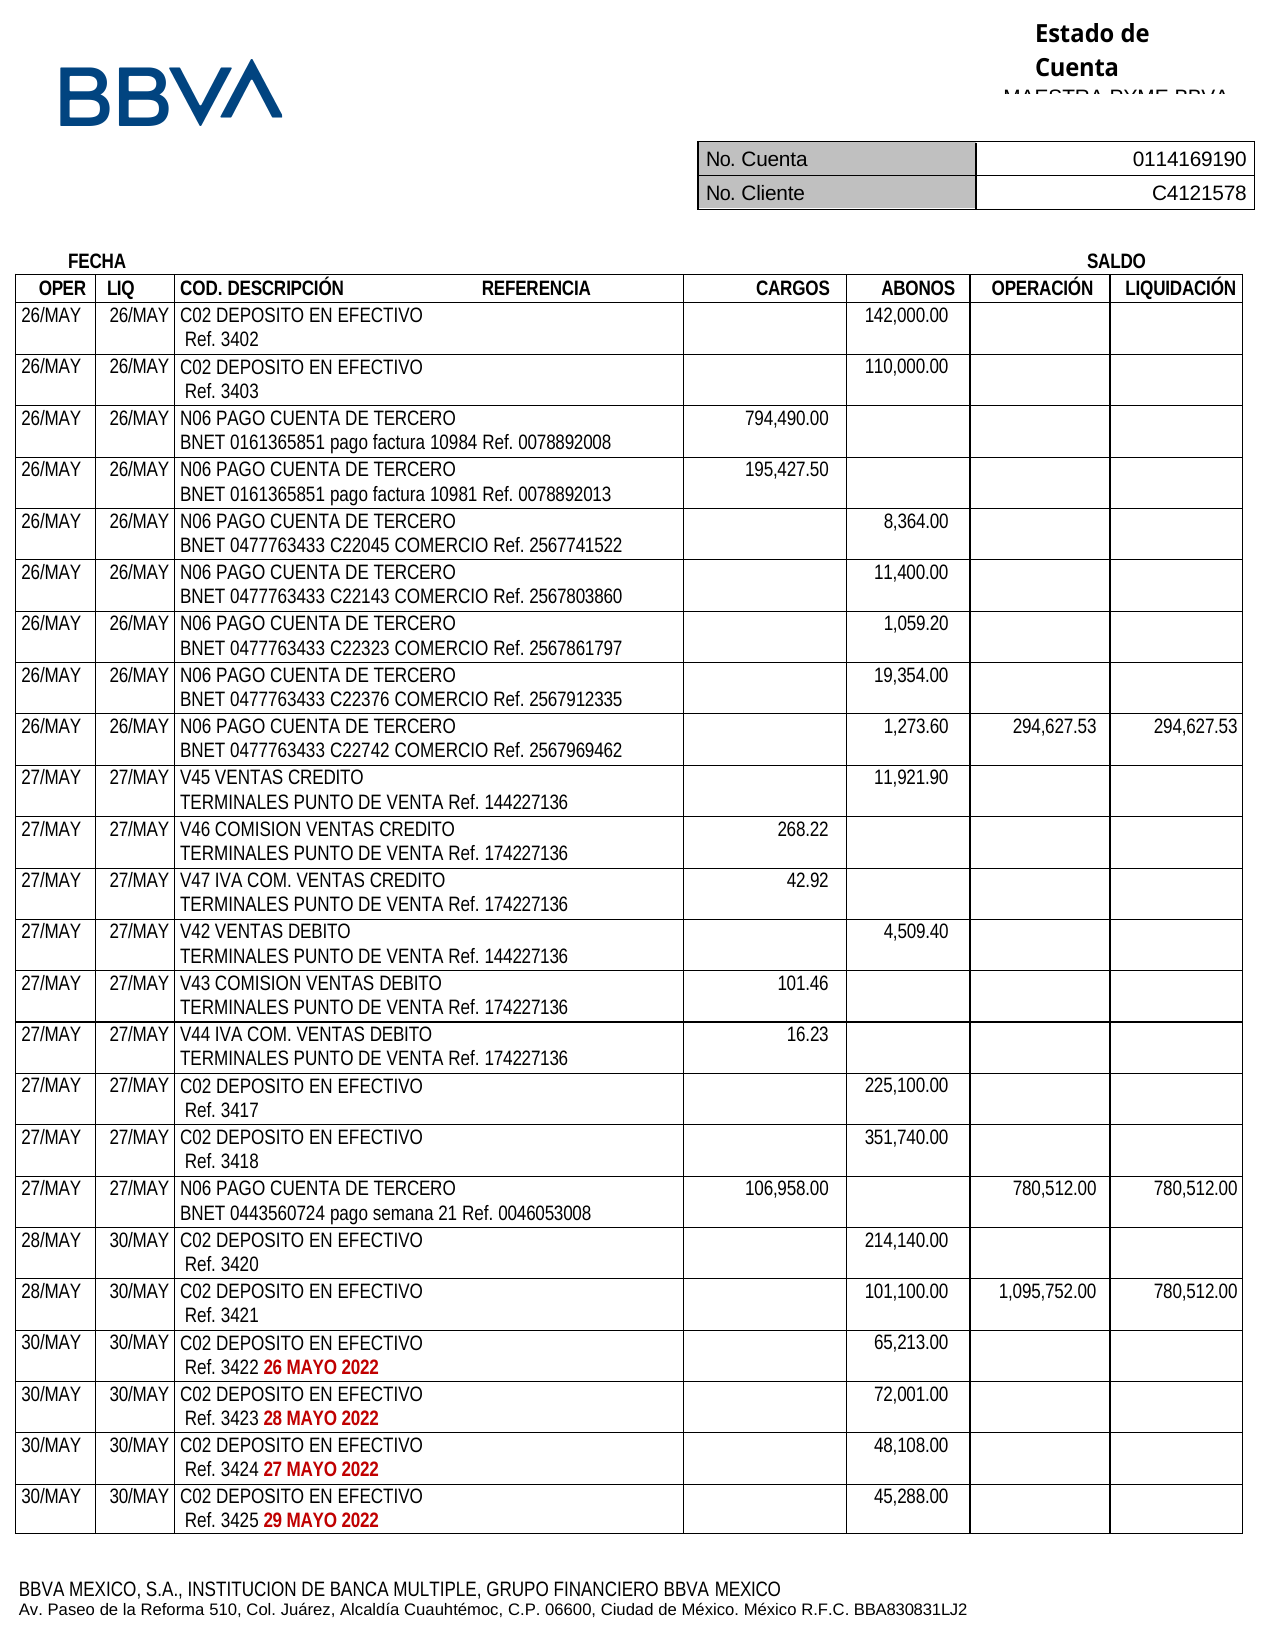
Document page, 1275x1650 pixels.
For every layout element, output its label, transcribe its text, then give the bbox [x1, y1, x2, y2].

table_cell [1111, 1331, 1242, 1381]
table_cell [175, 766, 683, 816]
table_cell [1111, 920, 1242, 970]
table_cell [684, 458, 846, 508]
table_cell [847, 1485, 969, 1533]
text FECHA SALDO [68, 249, 1275, 273]
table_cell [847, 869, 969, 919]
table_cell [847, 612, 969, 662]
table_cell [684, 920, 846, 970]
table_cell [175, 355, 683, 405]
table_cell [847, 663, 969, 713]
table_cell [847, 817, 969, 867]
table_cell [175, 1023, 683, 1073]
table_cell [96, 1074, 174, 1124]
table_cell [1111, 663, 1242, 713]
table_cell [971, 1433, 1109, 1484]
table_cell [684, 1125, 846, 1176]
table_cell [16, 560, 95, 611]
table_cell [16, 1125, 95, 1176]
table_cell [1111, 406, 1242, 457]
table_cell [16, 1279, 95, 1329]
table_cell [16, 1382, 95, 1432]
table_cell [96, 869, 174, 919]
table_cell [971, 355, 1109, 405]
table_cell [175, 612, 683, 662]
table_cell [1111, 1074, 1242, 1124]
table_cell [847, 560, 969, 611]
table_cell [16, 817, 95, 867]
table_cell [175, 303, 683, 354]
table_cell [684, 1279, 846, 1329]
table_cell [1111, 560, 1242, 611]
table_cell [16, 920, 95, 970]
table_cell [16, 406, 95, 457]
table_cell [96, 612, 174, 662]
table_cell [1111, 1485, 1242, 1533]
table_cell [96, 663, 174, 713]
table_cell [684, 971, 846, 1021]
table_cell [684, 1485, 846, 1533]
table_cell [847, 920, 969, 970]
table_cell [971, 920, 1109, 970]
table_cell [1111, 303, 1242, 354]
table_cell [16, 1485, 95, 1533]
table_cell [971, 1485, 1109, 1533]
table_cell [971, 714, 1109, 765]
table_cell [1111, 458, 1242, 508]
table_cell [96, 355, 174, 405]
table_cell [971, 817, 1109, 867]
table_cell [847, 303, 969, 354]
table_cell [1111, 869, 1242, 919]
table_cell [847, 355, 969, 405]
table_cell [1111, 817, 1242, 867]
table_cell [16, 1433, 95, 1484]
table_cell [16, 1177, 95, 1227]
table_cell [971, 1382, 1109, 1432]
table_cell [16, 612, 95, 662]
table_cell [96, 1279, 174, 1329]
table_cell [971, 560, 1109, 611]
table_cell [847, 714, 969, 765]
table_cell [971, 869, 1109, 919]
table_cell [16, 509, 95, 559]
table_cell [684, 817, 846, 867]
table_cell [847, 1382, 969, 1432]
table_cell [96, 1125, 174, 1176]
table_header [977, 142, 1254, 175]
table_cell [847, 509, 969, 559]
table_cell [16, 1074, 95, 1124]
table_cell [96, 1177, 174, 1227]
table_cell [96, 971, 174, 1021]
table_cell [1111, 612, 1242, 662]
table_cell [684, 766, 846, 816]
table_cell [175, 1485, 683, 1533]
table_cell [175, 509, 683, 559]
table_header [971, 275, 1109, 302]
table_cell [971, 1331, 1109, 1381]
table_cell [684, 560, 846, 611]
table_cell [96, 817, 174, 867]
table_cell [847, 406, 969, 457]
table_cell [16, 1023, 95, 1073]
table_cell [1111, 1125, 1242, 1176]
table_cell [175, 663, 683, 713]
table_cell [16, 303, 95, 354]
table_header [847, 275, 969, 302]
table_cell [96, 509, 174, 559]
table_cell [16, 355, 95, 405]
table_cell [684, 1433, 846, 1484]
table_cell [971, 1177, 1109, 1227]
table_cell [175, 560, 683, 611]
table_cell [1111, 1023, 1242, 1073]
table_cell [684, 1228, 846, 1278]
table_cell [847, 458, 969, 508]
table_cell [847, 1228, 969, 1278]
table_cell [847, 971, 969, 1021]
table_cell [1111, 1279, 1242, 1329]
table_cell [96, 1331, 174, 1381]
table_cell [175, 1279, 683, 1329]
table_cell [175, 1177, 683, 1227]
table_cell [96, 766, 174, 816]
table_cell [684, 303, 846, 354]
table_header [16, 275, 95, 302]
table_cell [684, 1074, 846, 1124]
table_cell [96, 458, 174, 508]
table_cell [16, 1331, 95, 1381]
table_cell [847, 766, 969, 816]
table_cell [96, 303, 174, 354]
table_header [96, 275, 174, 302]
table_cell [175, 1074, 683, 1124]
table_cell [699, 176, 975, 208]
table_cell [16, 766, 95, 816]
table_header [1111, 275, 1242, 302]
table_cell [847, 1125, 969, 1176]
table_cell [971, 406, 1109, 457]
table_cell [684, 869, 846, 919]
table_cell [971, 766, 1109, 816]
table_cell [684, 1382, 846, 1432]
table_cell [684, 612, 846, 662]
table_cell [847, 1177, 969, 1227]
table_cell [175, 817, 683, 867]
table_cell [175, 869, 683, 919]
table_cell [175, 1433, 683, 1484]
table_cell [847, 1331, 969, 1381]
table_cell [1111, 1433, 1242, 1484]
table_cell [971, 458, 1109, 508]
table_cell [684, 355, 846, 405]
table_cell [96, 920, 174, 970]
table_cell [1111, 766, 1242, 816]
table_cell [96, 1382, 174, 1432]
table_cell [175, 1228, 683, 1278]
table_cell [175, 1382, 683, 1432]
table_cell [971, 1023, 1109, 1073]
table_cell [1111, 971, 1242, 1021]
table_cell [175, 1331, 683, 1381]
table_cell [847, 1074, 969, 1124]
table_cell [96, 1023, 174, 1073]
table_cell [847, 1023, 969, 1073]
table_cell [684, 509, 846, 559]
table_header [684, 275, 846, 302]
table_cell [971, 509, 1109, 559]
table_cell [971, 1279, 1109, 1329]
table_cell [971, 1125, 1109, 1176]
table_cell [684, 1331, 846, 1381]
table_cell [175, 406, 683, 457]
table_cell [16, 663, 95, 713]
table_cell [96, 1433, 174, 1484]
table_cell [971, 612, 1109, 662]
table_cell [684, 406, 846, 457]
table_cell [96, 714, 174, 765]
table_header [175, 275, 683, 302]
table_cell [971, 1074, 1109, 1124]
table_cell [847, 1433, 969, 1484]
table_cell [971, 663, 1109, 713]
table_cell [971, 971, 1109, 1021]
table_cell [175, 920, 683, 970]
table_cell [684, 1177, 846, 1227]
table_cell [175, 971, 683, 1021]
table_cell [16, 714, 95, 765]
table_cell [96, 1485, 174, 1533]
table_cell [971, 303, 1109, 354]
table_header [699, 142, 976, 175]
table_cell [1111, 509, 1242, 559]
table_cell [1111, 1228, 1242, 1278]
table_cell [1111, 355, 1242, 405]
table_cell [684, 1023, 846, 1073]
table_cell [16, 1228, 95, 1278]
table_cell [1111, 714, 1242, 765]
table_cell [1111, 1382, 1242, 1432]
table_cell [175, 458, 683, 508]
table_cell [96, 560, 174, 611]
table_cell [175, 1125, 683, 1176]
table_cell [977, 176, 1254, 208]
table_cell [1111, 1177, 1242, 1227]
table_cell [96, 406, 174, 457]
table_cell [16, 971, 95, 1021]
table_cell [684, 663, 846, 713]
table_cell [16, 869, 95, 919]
picture [60, 59, 283, 126]
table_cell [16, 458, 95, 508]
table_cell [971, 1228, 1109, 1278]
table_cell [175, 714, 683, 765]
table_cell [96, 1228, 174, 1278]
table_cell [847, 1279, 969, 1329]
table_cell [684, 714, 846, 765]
